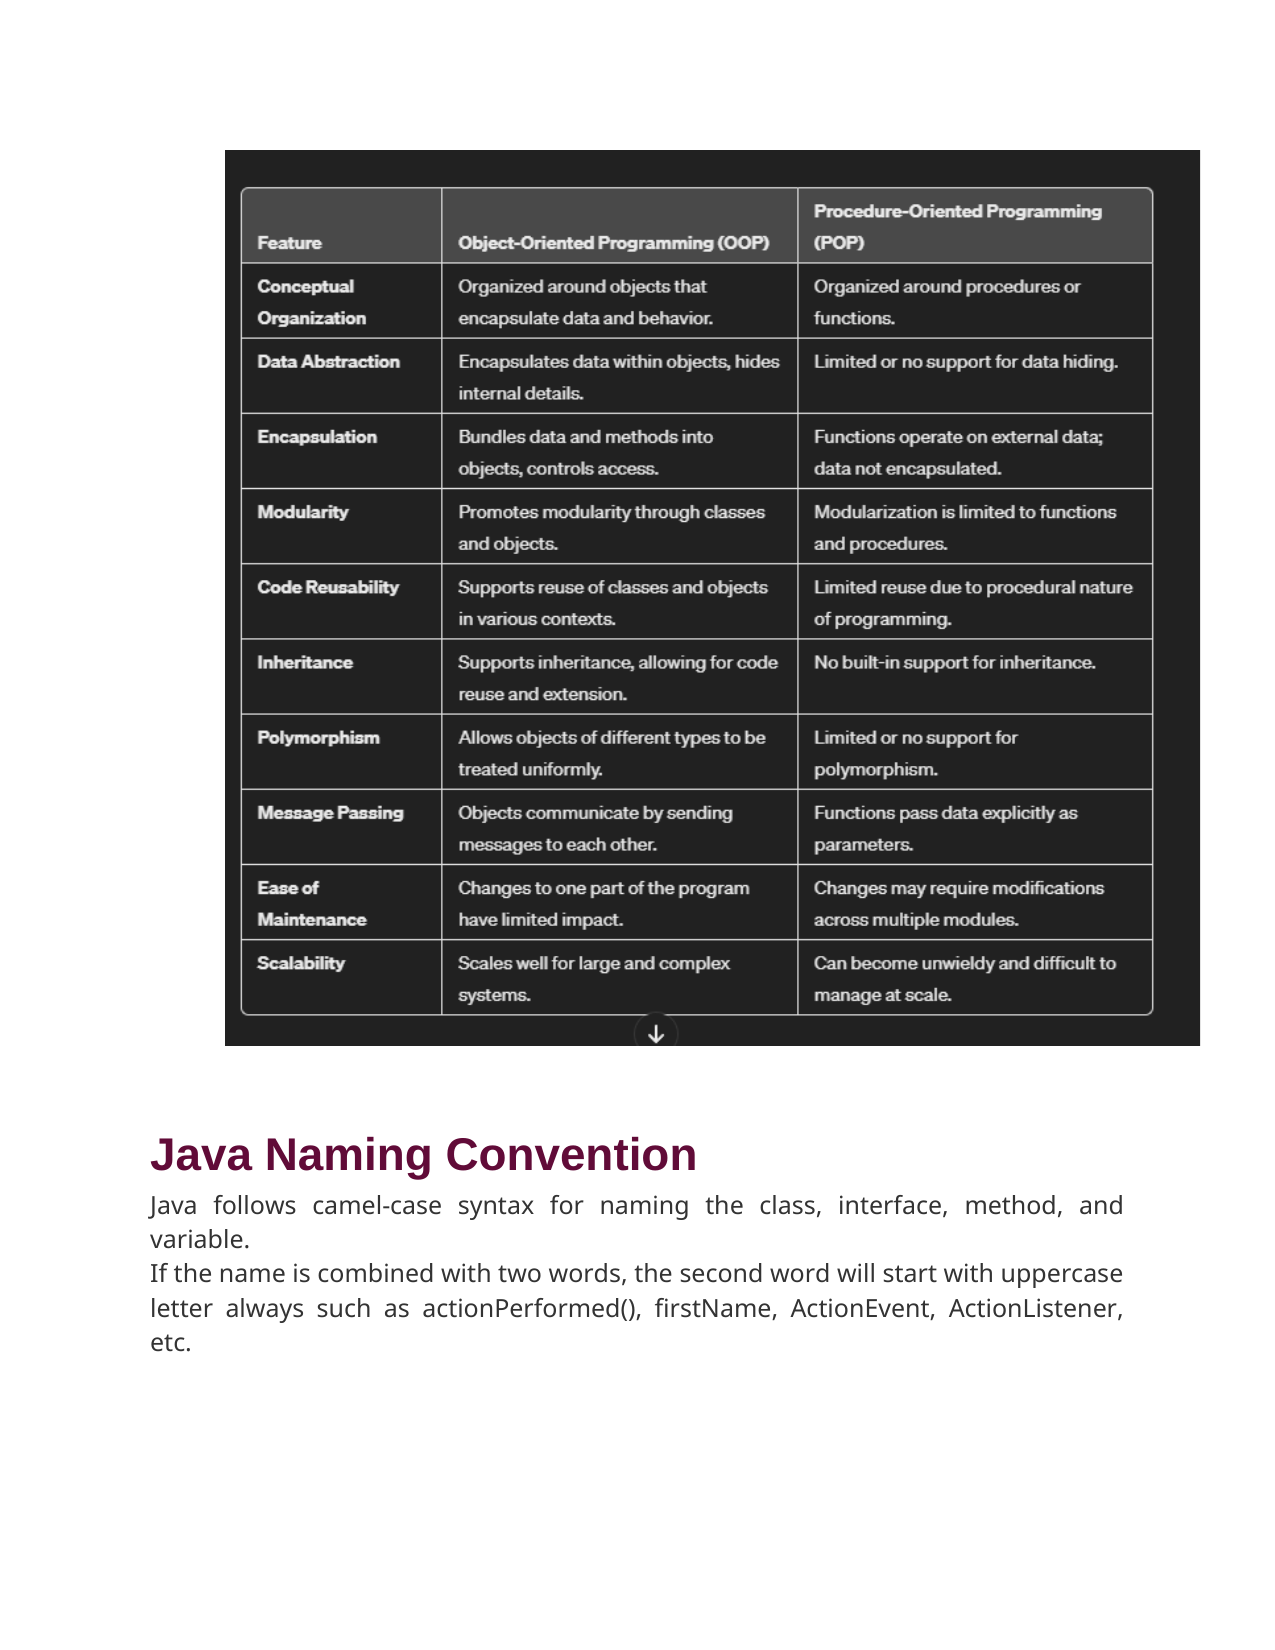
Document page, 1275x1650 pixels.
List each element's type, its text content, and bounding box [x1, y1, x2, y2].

picture [225, 150, 1200, 1046]
text Java follows camel-case syntax for naming the class, interface, method, and variable. [150, 1188, 1125, 1256]
subtitle Java Naming Convention [150, 1127, 1125, 1180]
text If the name is combined with two words, the second word will start with uppercase letter always such as actionPerformed(), firstName, ActionEvent, ActionListener, etc. [150, 1256, 1125, 1358]
